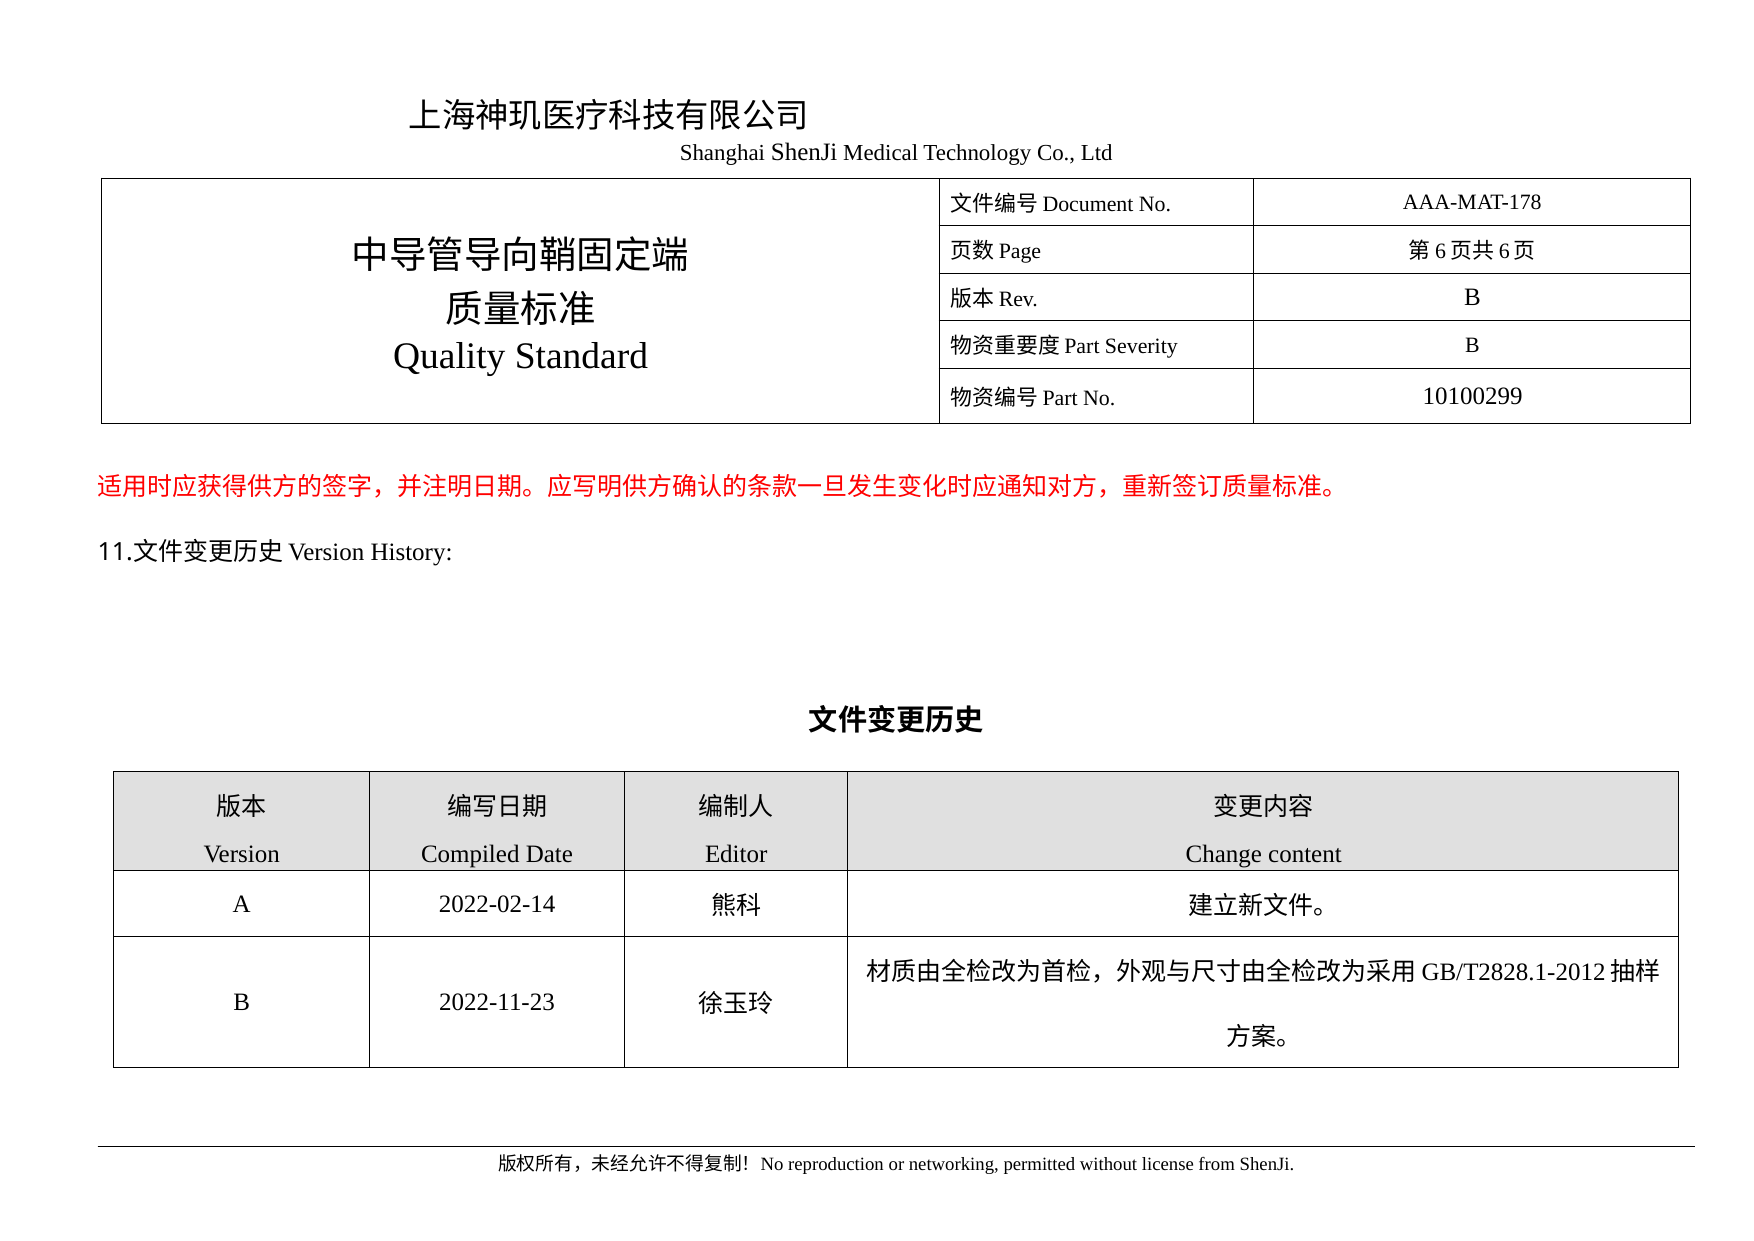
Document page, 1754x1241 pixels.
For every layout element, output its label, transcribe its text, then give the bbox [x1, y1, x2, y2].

table_header 编写日期 Compiled Date [370, 772, 624, 870]
table_cell B [114, 937, 369, 1067]
table_cell 2022-11-23 [370, 937, 624, 1067]
table_cell 徐玉玲 [625, 937, 847, 1067]
text 适用时应获得供方的签字，并注明日期。应写明供方确认的条款一旦发生变化时应通知对方，重新签订质量标准。 [97, 452, 1711, 517]
table_header 变更内容 Change content [848, 772, 1678, 870]
table_cell 材质由全检改为首检，外观与尺寸由全检改为采用GB/T2828.1-2012抽样方案。 [848, 937, 1678, 1067]
table_cell A [114, 871, 369, 936]
table_cell 熊科 [625, 871, 847, 936]
text 文件变更历史 [97, 685, 1695, 750]
table_cell 2022-02-14 [370, 871, 624, 936]
table_header 编制人 Editor [625, 772, 847, 870]
text 11.文件变更历史Version History: [97, 517, 1695, 582]
table_cell 建立新文件。 [848, 871, 1678, 936]
table_header 版本 Version [114, 772, 369, 870]
